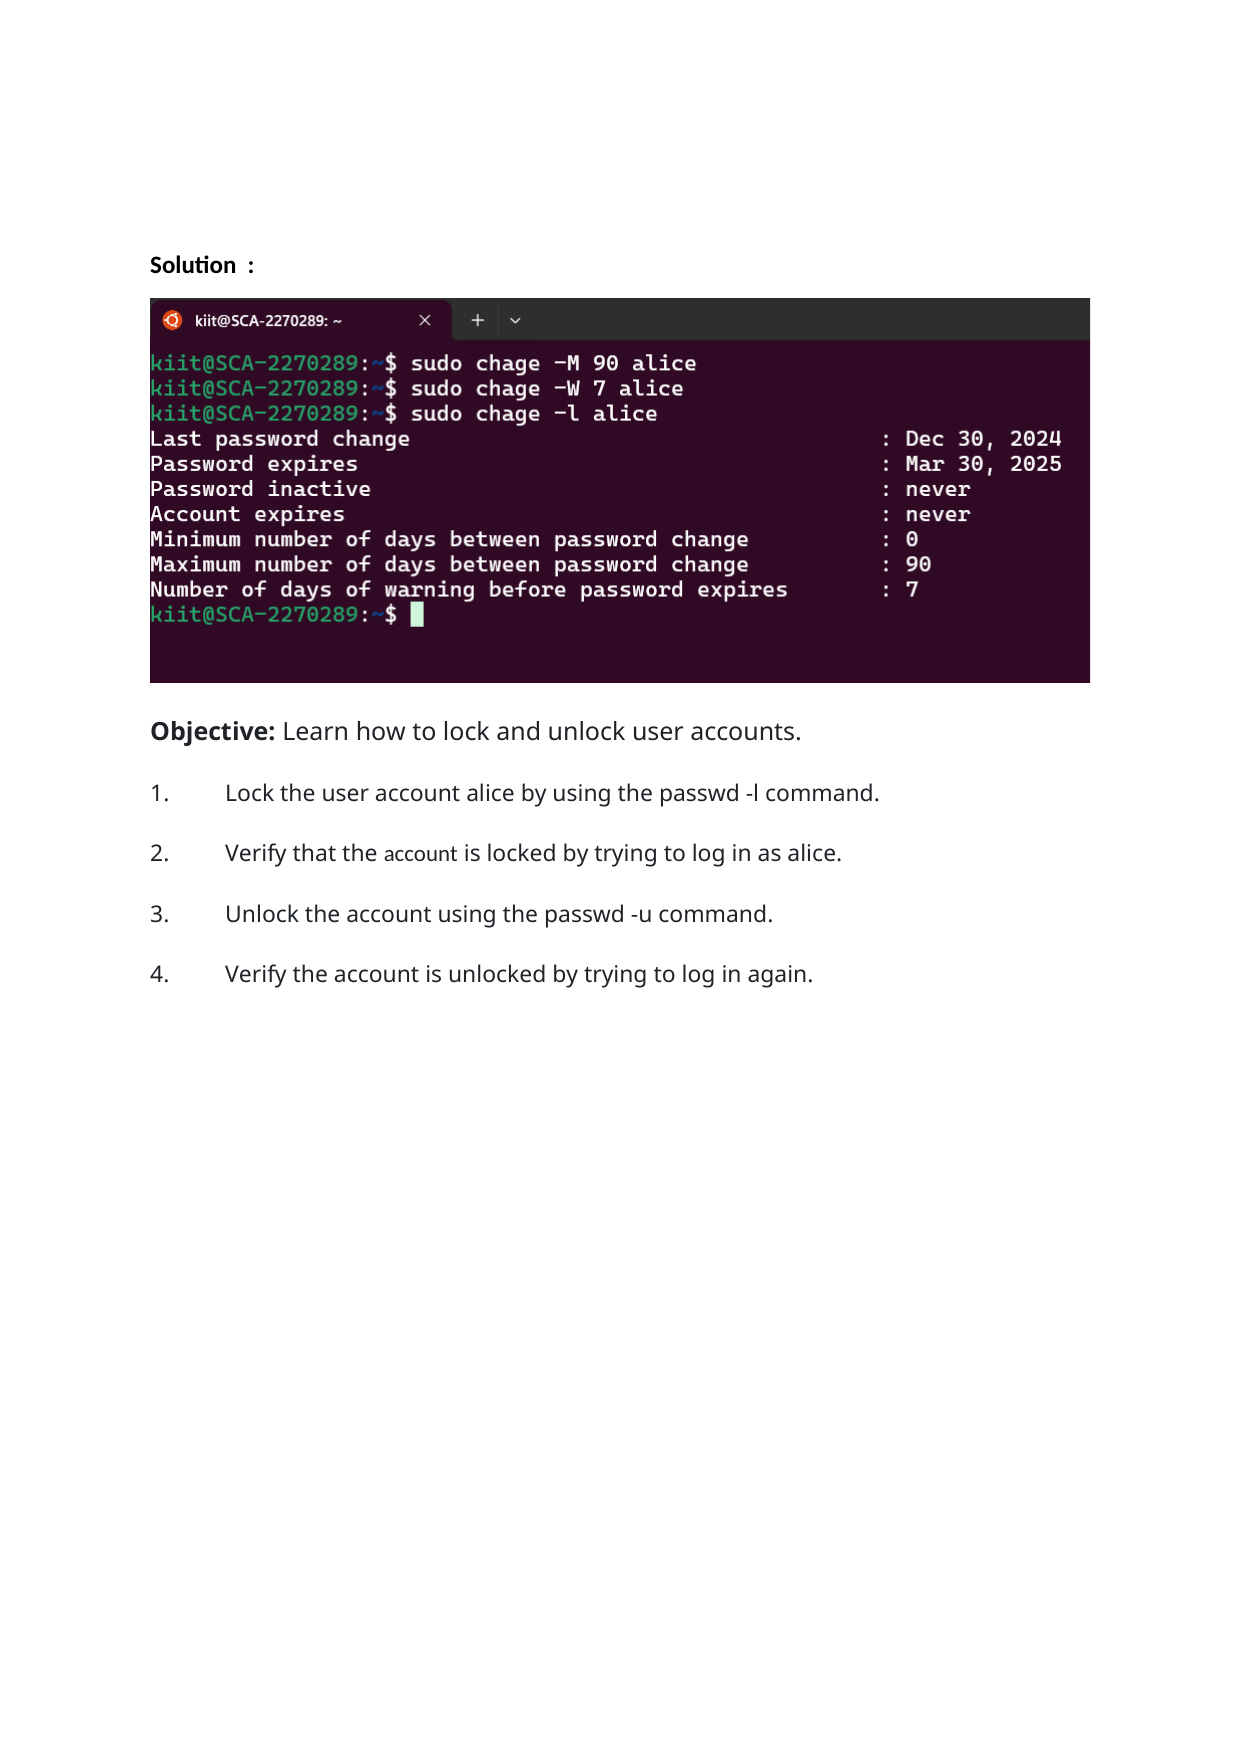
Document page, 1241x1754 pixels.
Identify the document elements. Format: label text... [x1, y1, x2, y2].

text 4. Verify the account is unlocked by trying to log in again. [150, 958, 1090, 989]
text Objective: Learn how to lock and unlock user accounts. [150, 714, 1090, 748]
text Solution : [150, 249, 1090, 280]
text 2. Verify that the account is locked by trying to log in as alice. [150, 837, 1090, 868]
text 1. Lock the user account alice by using the passwd -l command. [150, 777, 1090, 808]
text 3. Unlock the account using the passwd -u command. [150, 898, 1090, 929]
